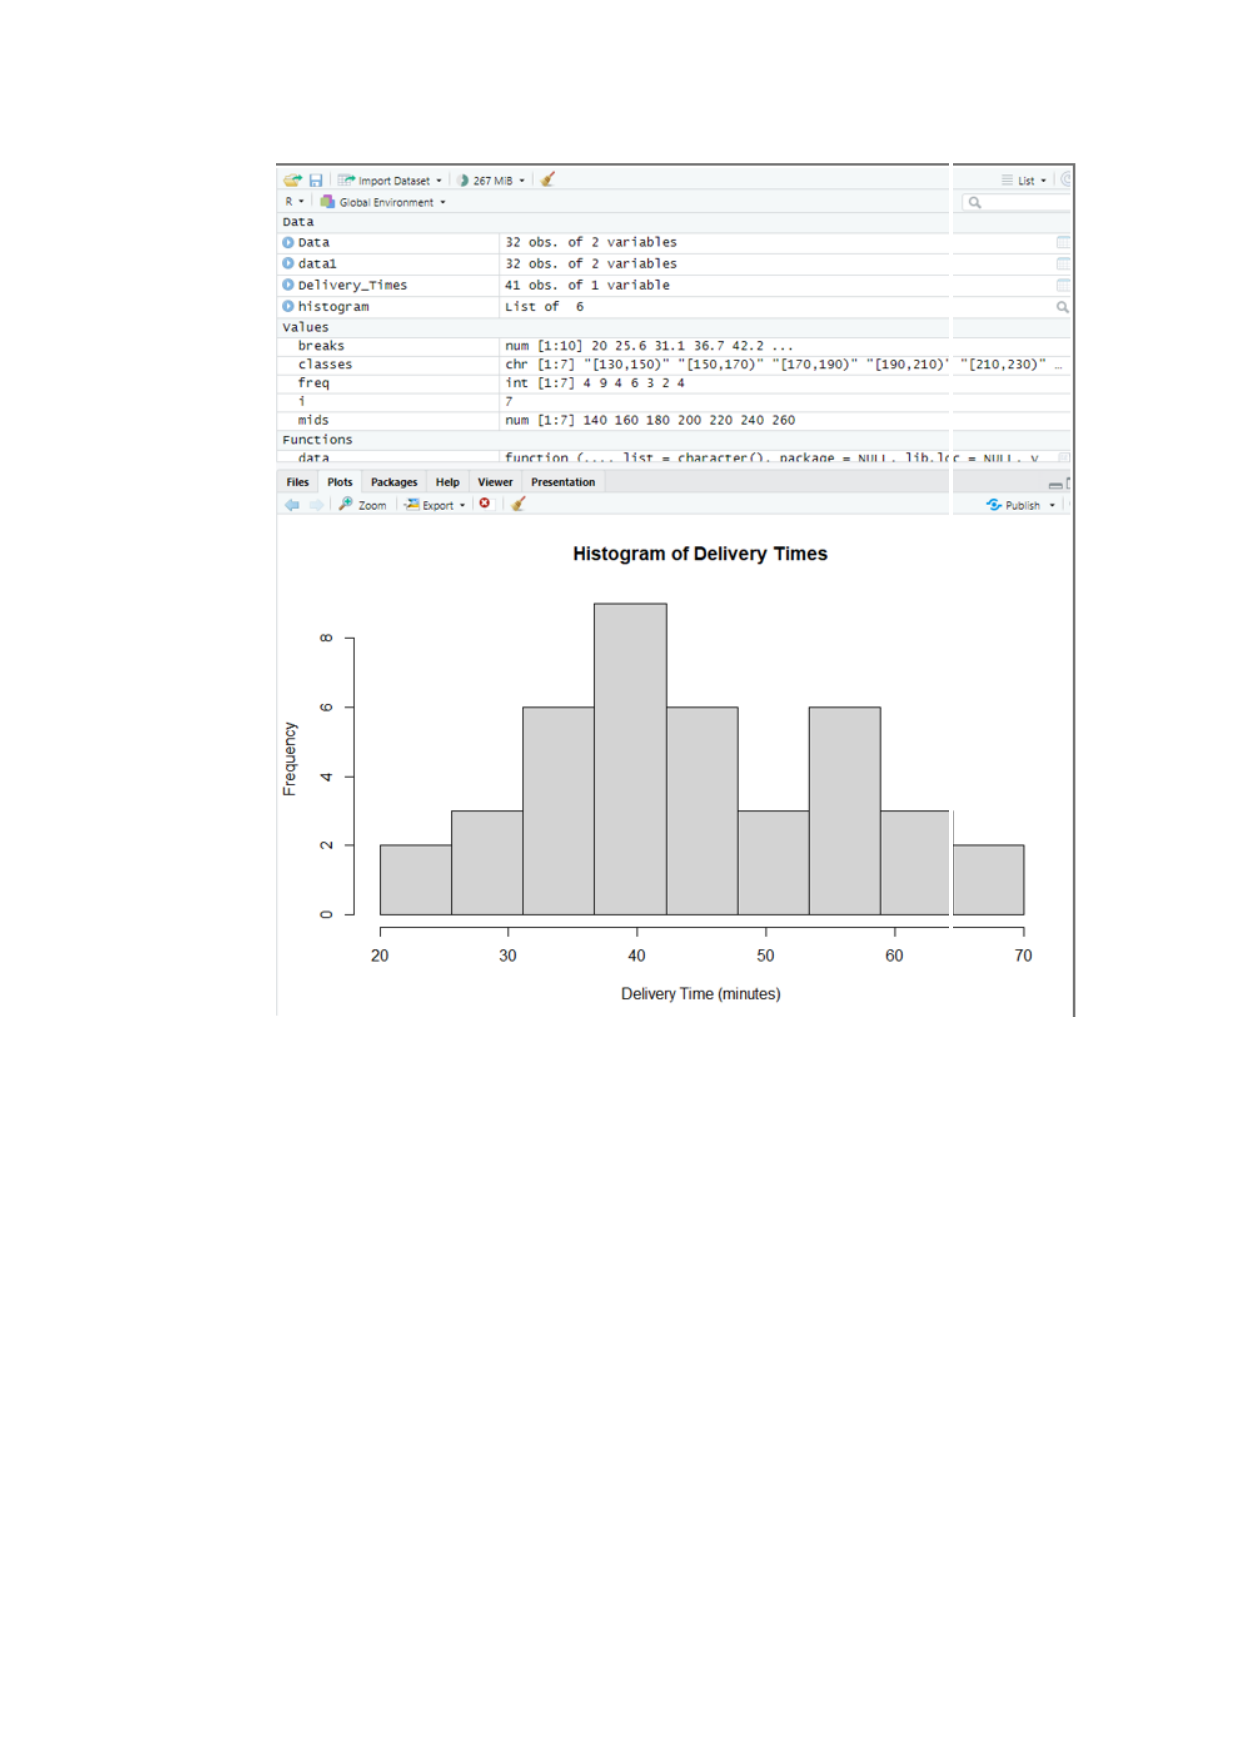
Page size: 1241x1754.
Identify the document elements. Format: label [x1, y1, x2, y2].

picture [276, 163, 949, 1017]
picture [953, 163, 1078, 1017]
